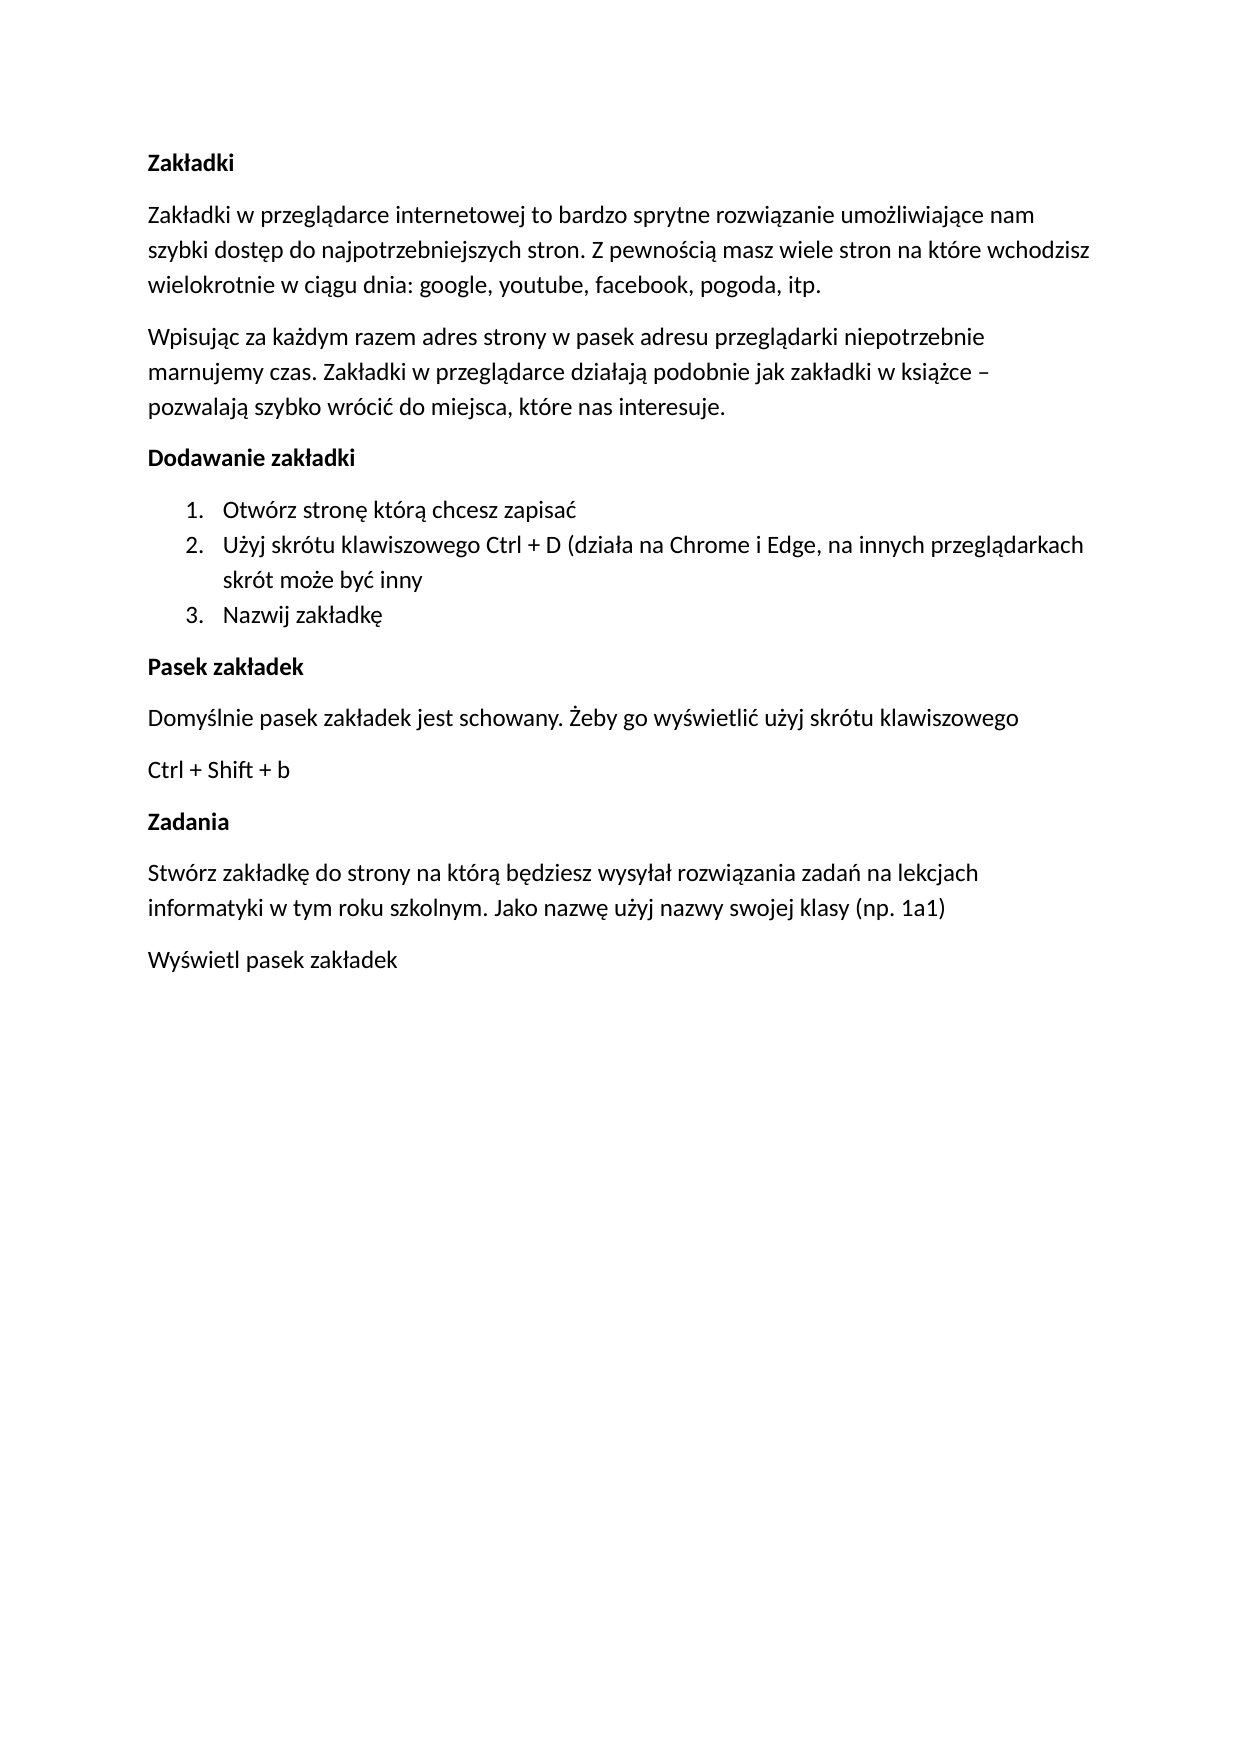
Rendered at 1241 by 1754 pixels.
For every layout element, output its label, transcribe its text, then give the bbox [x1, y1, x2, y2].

text Stwórz zakładkę do strony na którą będziesz wysyłał rozwiązania zadań na lekcjach informatyki w tym roku szkolnym. Jako nazwę użyj nazwy swojej klasy (np. 1a1) [148, 858, 1093, 923]
text Domyślnie pasek zakładek jest schowany. Żeby go wyświetlić użyj skrótu klawiszowego [148, 703, 1093, 733]
text Wyświetl pasek zakładek [148, 944, 1093, 975]
text Zadania [148, 806, 1093, 836]
list Otwórz stronę którą chcesz zapisać [185, 494, 1093, 525]
text Zakładki [148, 148, 1093, 178]
list Użyj skrótu klawiszowego Ctrl + D (działa na Chrome i Edge, na innych przeglądarkach skrót może być inny [185, 529, 1093, 595]
text Ctrl + Shift + b [148, 754, 1093, 785]
text Wpisując za każdym razem adres strony w pasek adresu przeglądarki niepotrzebnie marnujemy czas. Zakładki w przeglądarce działają podobnie jak zakładki w książce – pozwalają szybko wrócić do miejsca, które nas interesuje. [148, 321, 1093, 421]
text Pasek zakładek [148, 651, 1093, 681]
text Dodawanie zakładki [148, 443, 1093, 473]
text Zakładki w przeglądarce internetowej to bardzo sprytne rozwiązanie umożliwiające nam szybki dostęp do najpotrzebniejszych stron. Z pewnością masz wiele stron na które wchodzisz wielokrotnie w ciągu dnia: google, youtube, facebook, pogoda, itp. [148, 199, 1093, 300]
list Nazwij zakładkę [185, 599, 1093, 630]
